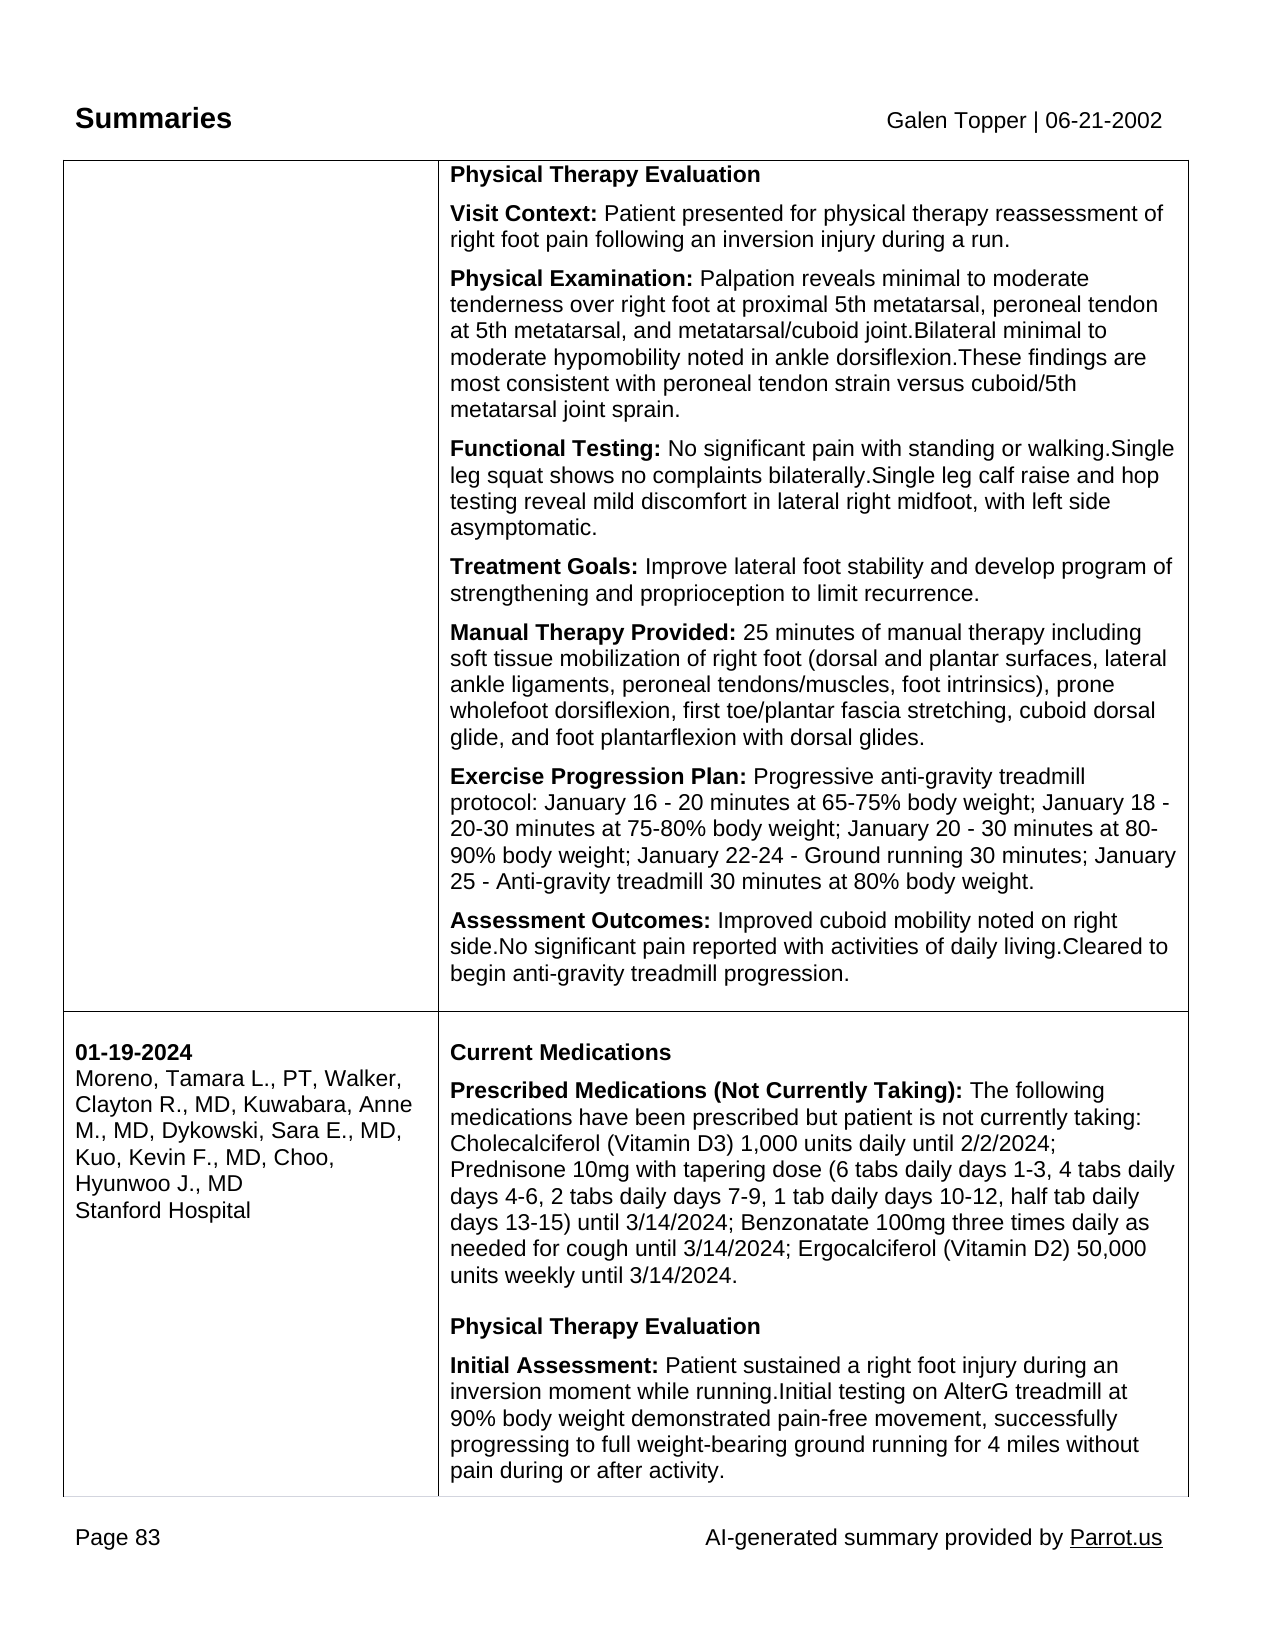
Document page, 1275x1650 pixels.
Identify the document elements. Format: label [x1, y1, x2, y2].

table_cell [439, 161, 1188, 1011]
table_cell [64, 161, 438, 1011]
table_cell [64, 1012, 438, 1496]
table_cell [439, 1012, 1188, 1496]
